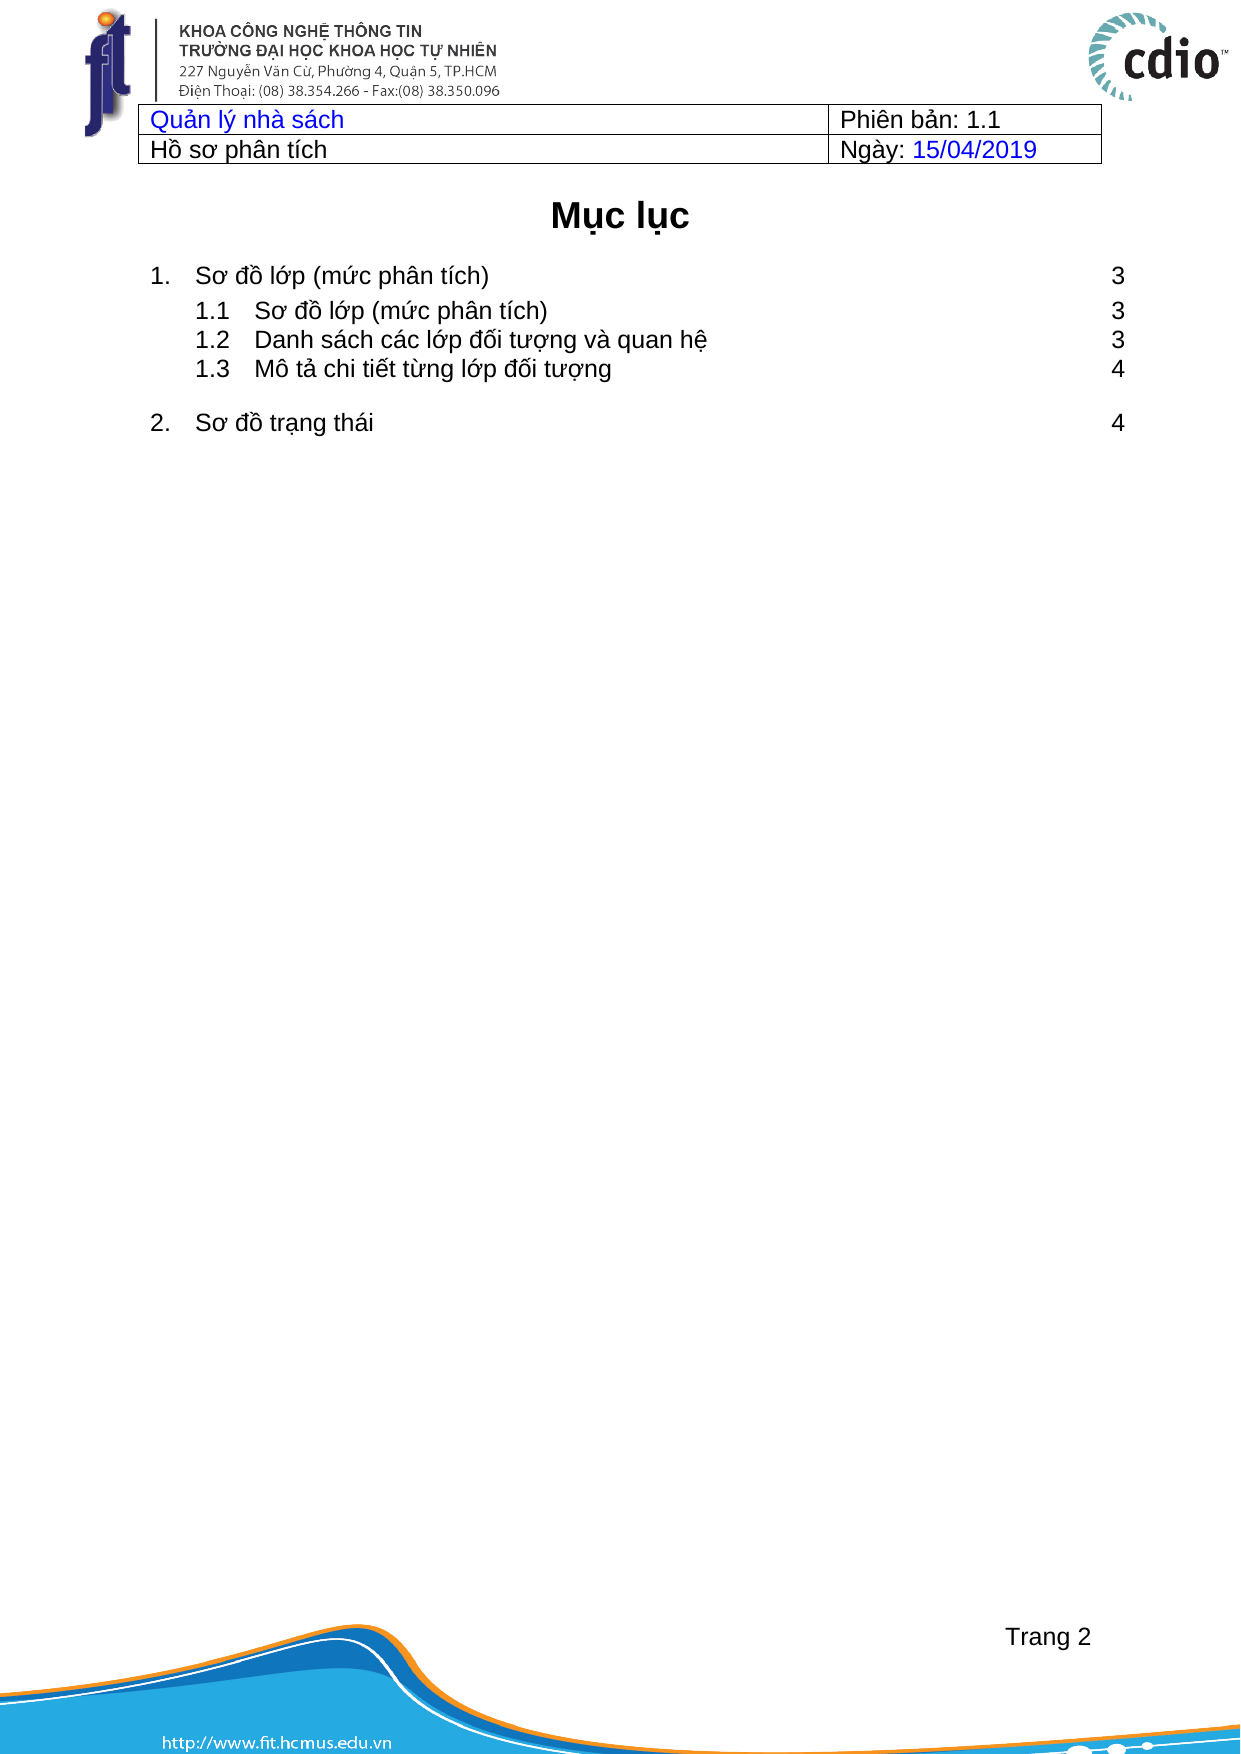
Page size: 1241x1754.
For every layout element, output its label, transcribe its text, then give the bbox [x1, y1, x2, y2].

picture [228, 146, 235, 157]
picture [829, 135, 1101, 161]
picture [0, 1621, 1241, 1754]
text 2. Sơ đồ trạng thái 4 [150, 407, 1015, 436]
text 1. Sơ đồ lớp (mức phân tích) 3 [150, 261, 1015, 290]
picture [61, 2, 1241, 161]
picture [829, 105, 1101, 134]
picture [139, 105, 828, 134]
picture [139, 135, 828, 161]
text 1.3 Mô tả chi tiết từng lớp đối tượng 4 [195, 354, 1015, 382]
text 1.2 Danh sách các lớp đối tượng và quan hệ 3 [195, 325, 1015, 354]
text 1.1 Sơ đồ lớp (mức phân tích) 3 [195, 296, 1015, 325]
title Mục lục [150, 193, 1090, 236]
